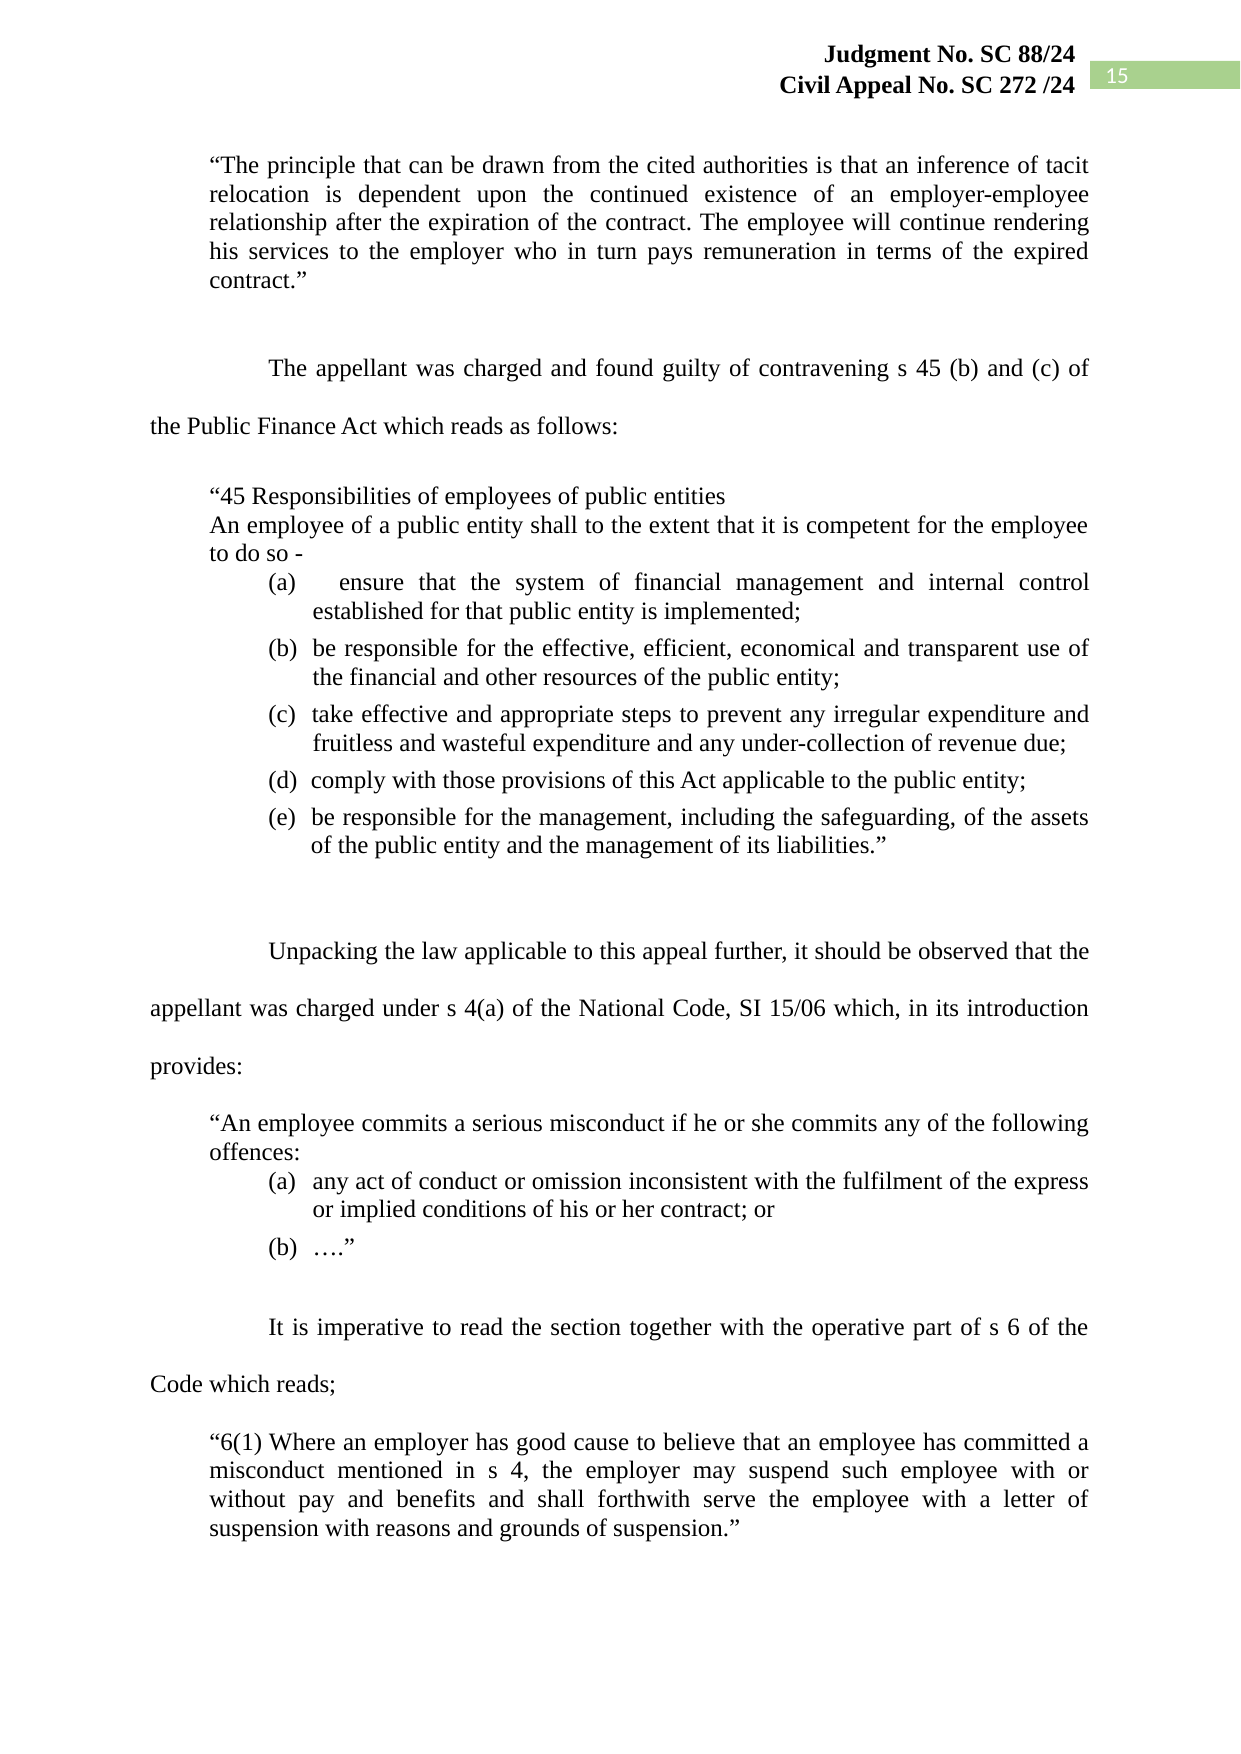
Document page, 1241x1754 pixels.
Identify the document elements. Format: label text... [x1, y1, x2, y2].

text “The principle that can be drawn from the cited authorities is that an inference of tacit relocation is dependent upon the continued existence of an employer-employee relationship after the expiration of the contract. The employee will continue rendering his services to the employer who in turn pays remuneration in terms of the expired contract.” [209, 150, 1090, 294]
text The appellant was charged and found guilty of contravening s 45 (b) and (c) of the Public Finance Act which reads as follows: [150, 353, 1090, 440]
list ….” [268, 1232, 1090, 1260]
text (c) take effective and appropriate steps to prevent any irregular expenditure and fruitless and wasteful expenditure and any under-collection of revenue due; [268, 699, 1090, 756]
text “An employee commits a serious misconduct if he or she commits any of the following offences: [209, 1108, 1090, 1166]
text (a) ensure that the system of financial management and internal control established for that public entity is implemented; [268, 567, 1090, 625]
text Unpacking the law applicable to this appeal further, it should be observed that the appellant was charged under s 4(a) of the National Code, SI 15/06 which, in its introduction provides: [150, 936, 1090, 1079]
text An employee of a public entity shall to the extent that it is competent for the employee to do so - [209, 510, 1090, 567]
text (d) comply with those provisions of this Act applicable to the public entity; [268, 765, 1090, 793]
text (e) be responsible for the management, including the safeguarding, of the assets of the public entity and the management of its liabilities.” [268, 802, 1090, 859]
text It is imperative to read the section together with the operative part of s 6 of the Code which reads; [150, 1312, 1090, 1398]
text “6(1) Where an employer has good cause to believe that an employee has committed a misconduct mentioned in s 4, the employer may suspend such employee with or without pay and benefits and shall forthwith serve the employee with a letter of suspension with reasons and grounds of suspension.” [209, 1427, 1090, 1542]
list any act of conduct or omission inconsistent with the fulfilment of the express or implied conditions of his or her contract; or [268, 1166, 1090, 1223]
text (b) be responsible for the effective, efficient, economical and transparent use of the financial and other resources of the public entity; [268, 633, 1090, 691]
text “45 Responsibilities of employees of public entities [209, 481, 1090, 510]
